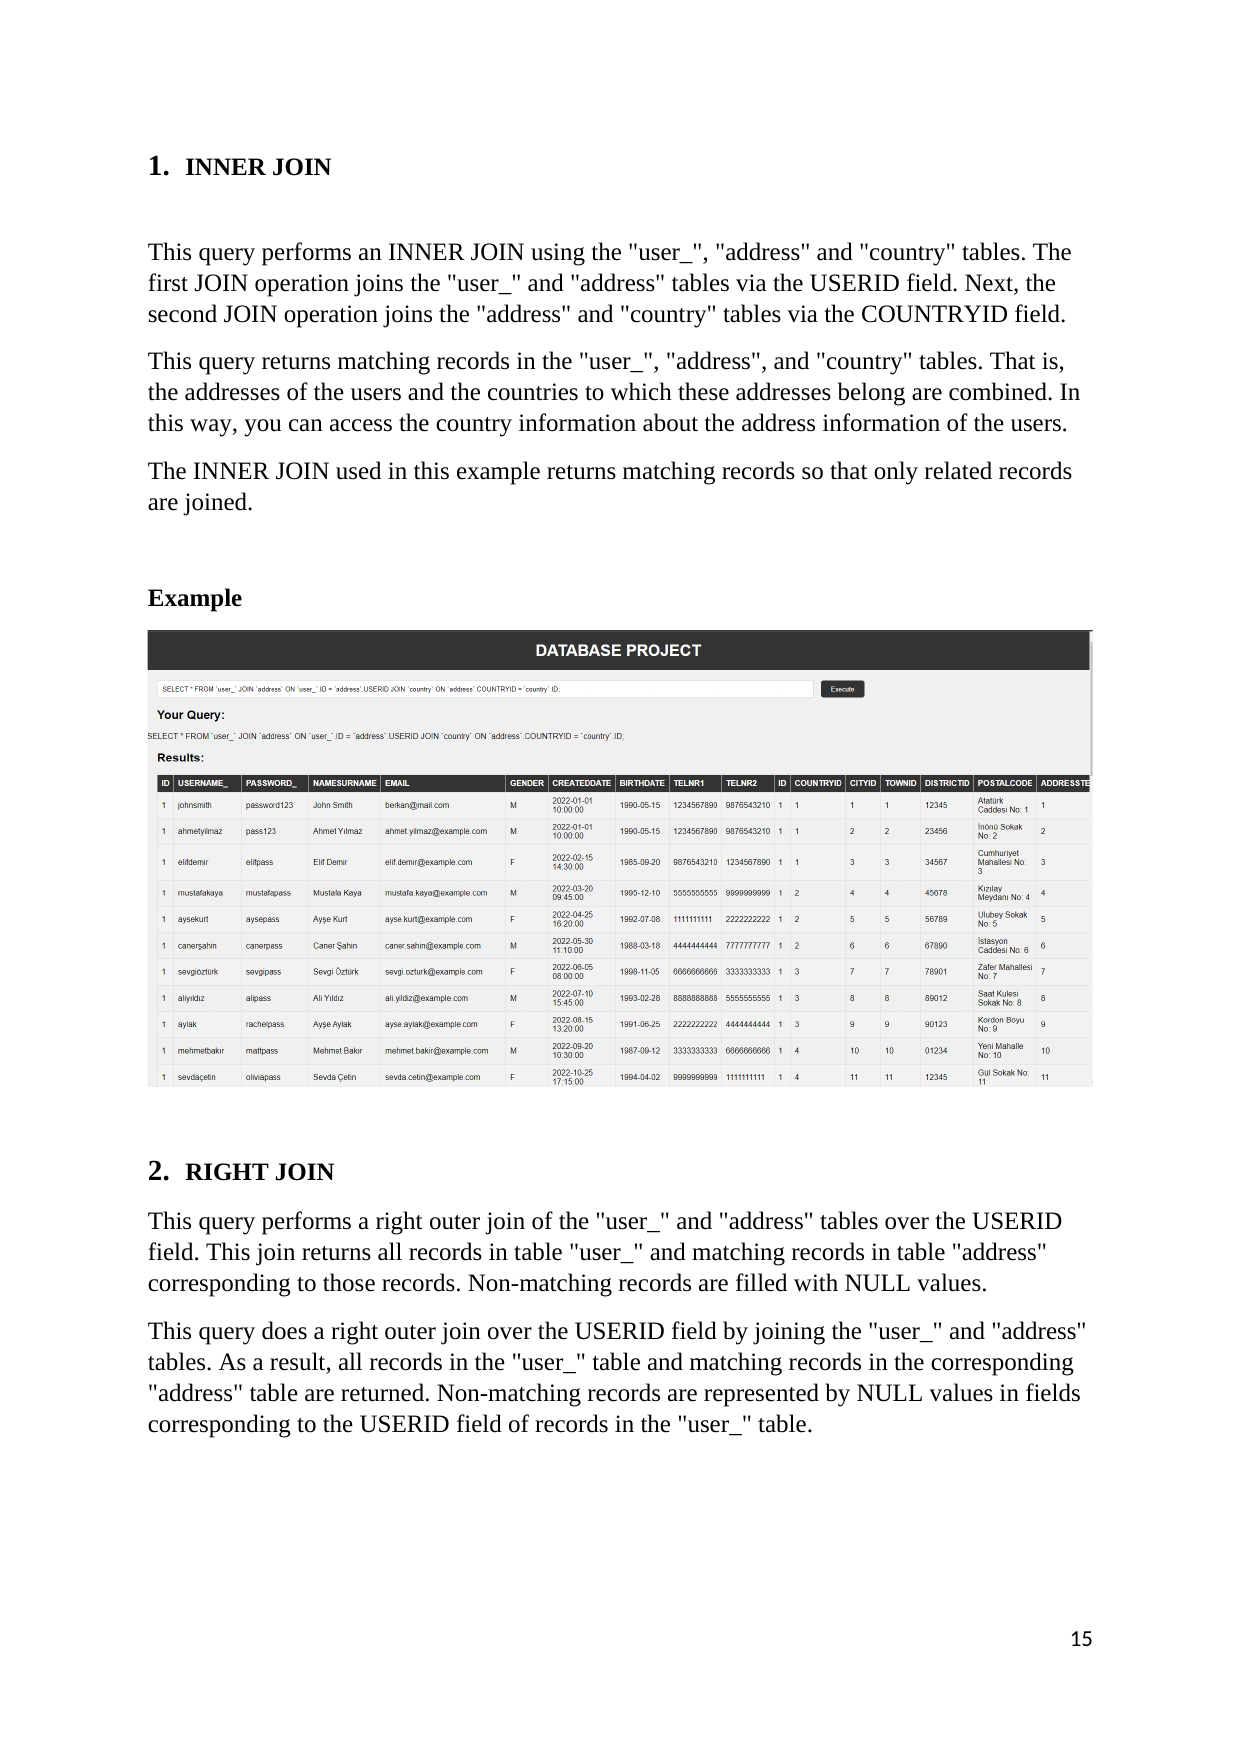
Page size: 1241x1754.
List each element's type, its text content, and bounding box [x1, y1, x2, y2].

text This query performs a right outer join of the "user_" and "address" tables over the USERID field. This join returns all records in table "user_" and matching records in table "address" corresponding to those records. Non-matching records are filled with NULL values. [148, 1206, 1093, 1297]
text This query returns matching records in the "user_", "address", and "country" tables. That is, the addresses of the users and the countries to which these addresses belong are combined. In this way, you can access the country information about the address information of the users. [148, 346, 1093, 437]
list RIGHT JOIN [148, 1153, 1093, 1187]
picture [147, 630, 1093, 1087]
text This query does a right outer join over the USERID field by joining the "user_" and "address" tables. As a result, all records in the "user_" table and matching records in the corresponding "address" table are returned. Non-matching records are represented by NULL values in fields corresponding to the USERID field of records in the "user_" table. [148, 1316, 1093, 1438]
text Example [148, 583, 1093, 611]
text This query performs an INNER JOIN using the "user_", "address" and "country" tables. The first JOIN operation joins the "user_" and "address" tables via the USERID field. Next, the second JOIN operation joins the "address" and "country" tables via the COUNTRYID field. [148, 237, 1093, 327]
text The INNER JOIN used in this example returns matching records so that only related records are joined. [148, 456, 1093, 516]
list INNER JOIN [148, 148, 1093, 181]
